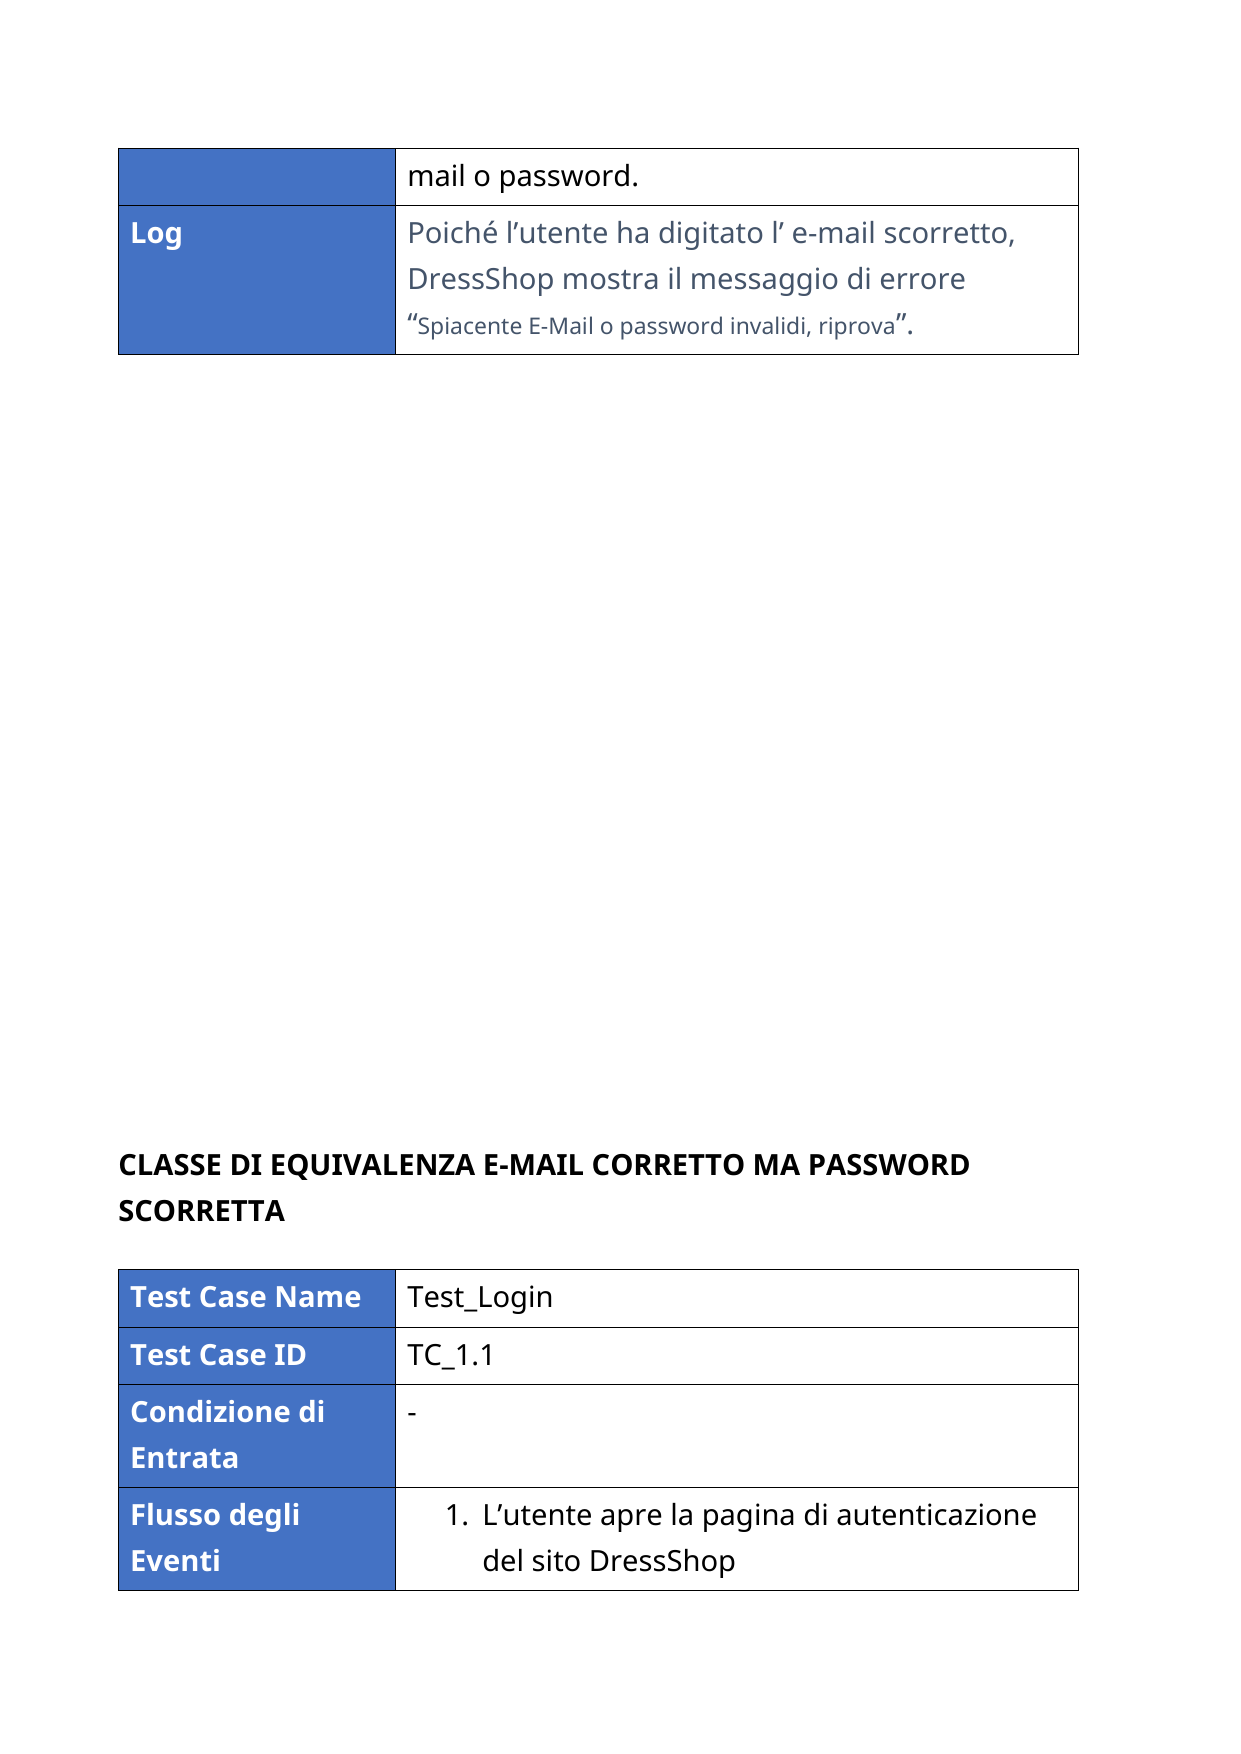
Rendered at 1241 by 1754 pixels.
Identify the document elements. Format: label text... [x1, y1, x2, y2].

table_cell TC_1.1 [396, 1328, 1078, 1384]
table_header Test Case Name [119, 1270, 395, 1327]
table_cell Poiché l’utente ha digitato l’ e-mail scorretto, DressShop mostra il messaggio di errore “Spiacente E-Mail o password invalidi, riprova”. [396, 206, 1078, 354]
table_cell Test Case ID [119, 1328, 395, 1384]
table_cell Flusso degli Eventi [119, 1488, 395, 1590]
table_cell DressShop mostra il messaggio di errore per l’e-mail o password. [396, 149, 1078, 205]
table_cell Oracolo [119, 149, 395, 205]
text CLASSE DI EQUIVALENZA E-MAIL CORRETTO MA PASSWORD SCORRETTA [118, 1144, 1122, 1230]
table_header Test_Login [396, 1270, 1078, 1327]
table_cell Log [119, 206, 395, 354]
table_cell Condizione di Entrata [119, 1385, 395, 1487]
table_cell - [396, 1385, 1078, 1487]
